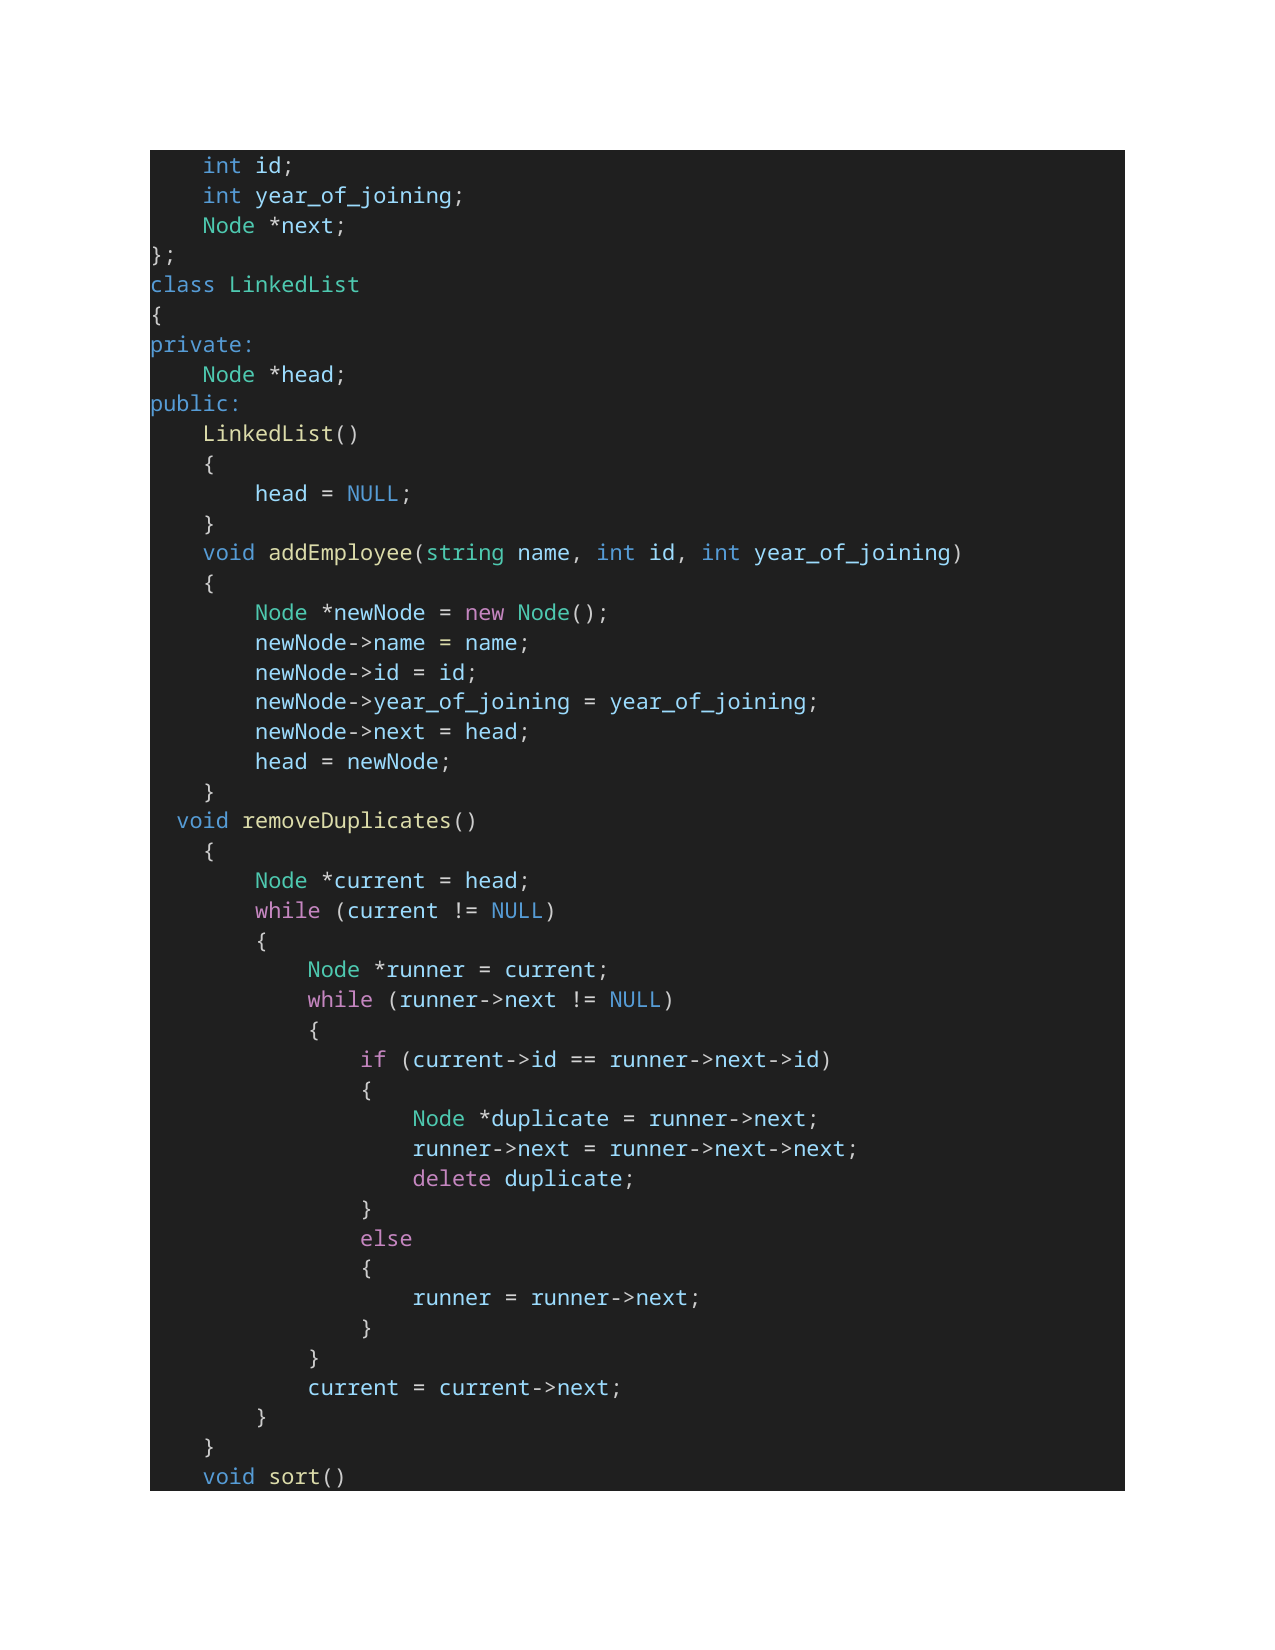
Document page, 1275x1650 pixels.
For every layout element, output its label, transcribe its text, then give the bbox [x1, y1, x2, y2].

text while (runner->next != NULL) [150, 984, 1125, 1014]
text Node *head; [150, 358, 1125, 388]
text } [150, 1193, 1125, 1222]
text { [150, 835, 1125, 865]
text } [150, 1401, 1125, 1431]
text Node *runner = current; [150, 954, 1125, 984]
text private: [150, 329, 1125, 358]
text newNode->name = name; [150, 627, 1125, 656]
text void addEmployee(string name, int id, int year_of_joining) [150, 537, 1125, 567]
text class LinkedList [150, 269, 1125, 299]
text Node *current = head; [150, 865, 1125, 895]
text { [150, 448, 1125, 478]
text { [150, 567, 1125, 597]
text { [150, 1014, 1125, 1044]
text delete duplicate; [150, 1163, 1125, 1193]
text if (current->id == runner->next->id) [150, 1044, 1125, 1073]
text runner = runner->next; [150, 1282, 1125, 1312]
text } [150, 507, 1125, 537]
text Node *duplicate = runner->next; [150, 1103, 1125, 1133]
text head = newNode; [150, 746, 1125, 776]
text newNode->next = head; [150, 716, 1125, 746]
text }; [150, 239, 1125, 269]
text int year_of_joining; [150, 180, 1125, 209]
text void removeDuplicates() [150, 805, 1125, 835]
text head = NULL; [150, 478, 1125, 507]
text while (current != NULL) [150, 895, 1125, 924]
text } [150, 1312, 1125, 1342]
text { [150, 1073, 1125, 1103]
text newNode->year_of_joining = year_of_joining; [150, 686, 1125, 716]
text int id; [150, 150, 1125, 180]
text } [150, 1342, 1125, 1371]
text { [150, 1252, 1125, 1282]
text Node *next; [150, 209, 1125, 239]
text public: [150, 388, 1125, 418]
text Node *newNode = new Node(); [150, 597, 1125, 627]
text LinkedList() [150, 418, 1125, 448]
text void sort() [150, 1461, 1125, 1491]
text current = current->next; [150, 1371, 1125, 1401]
text } [150, 1431, 1125, 1461]
text { [150, 299, 1125, 329]
text runner->next = runner->next->next; [150, 1133, 1125, 1163]
text newNode->id = id; [150, 656, 1125, 686]
text else [150, 1222, 1125, 1252]
text } [150, 776, 1125, 805]
text { [150, 924, 1125, 954]
